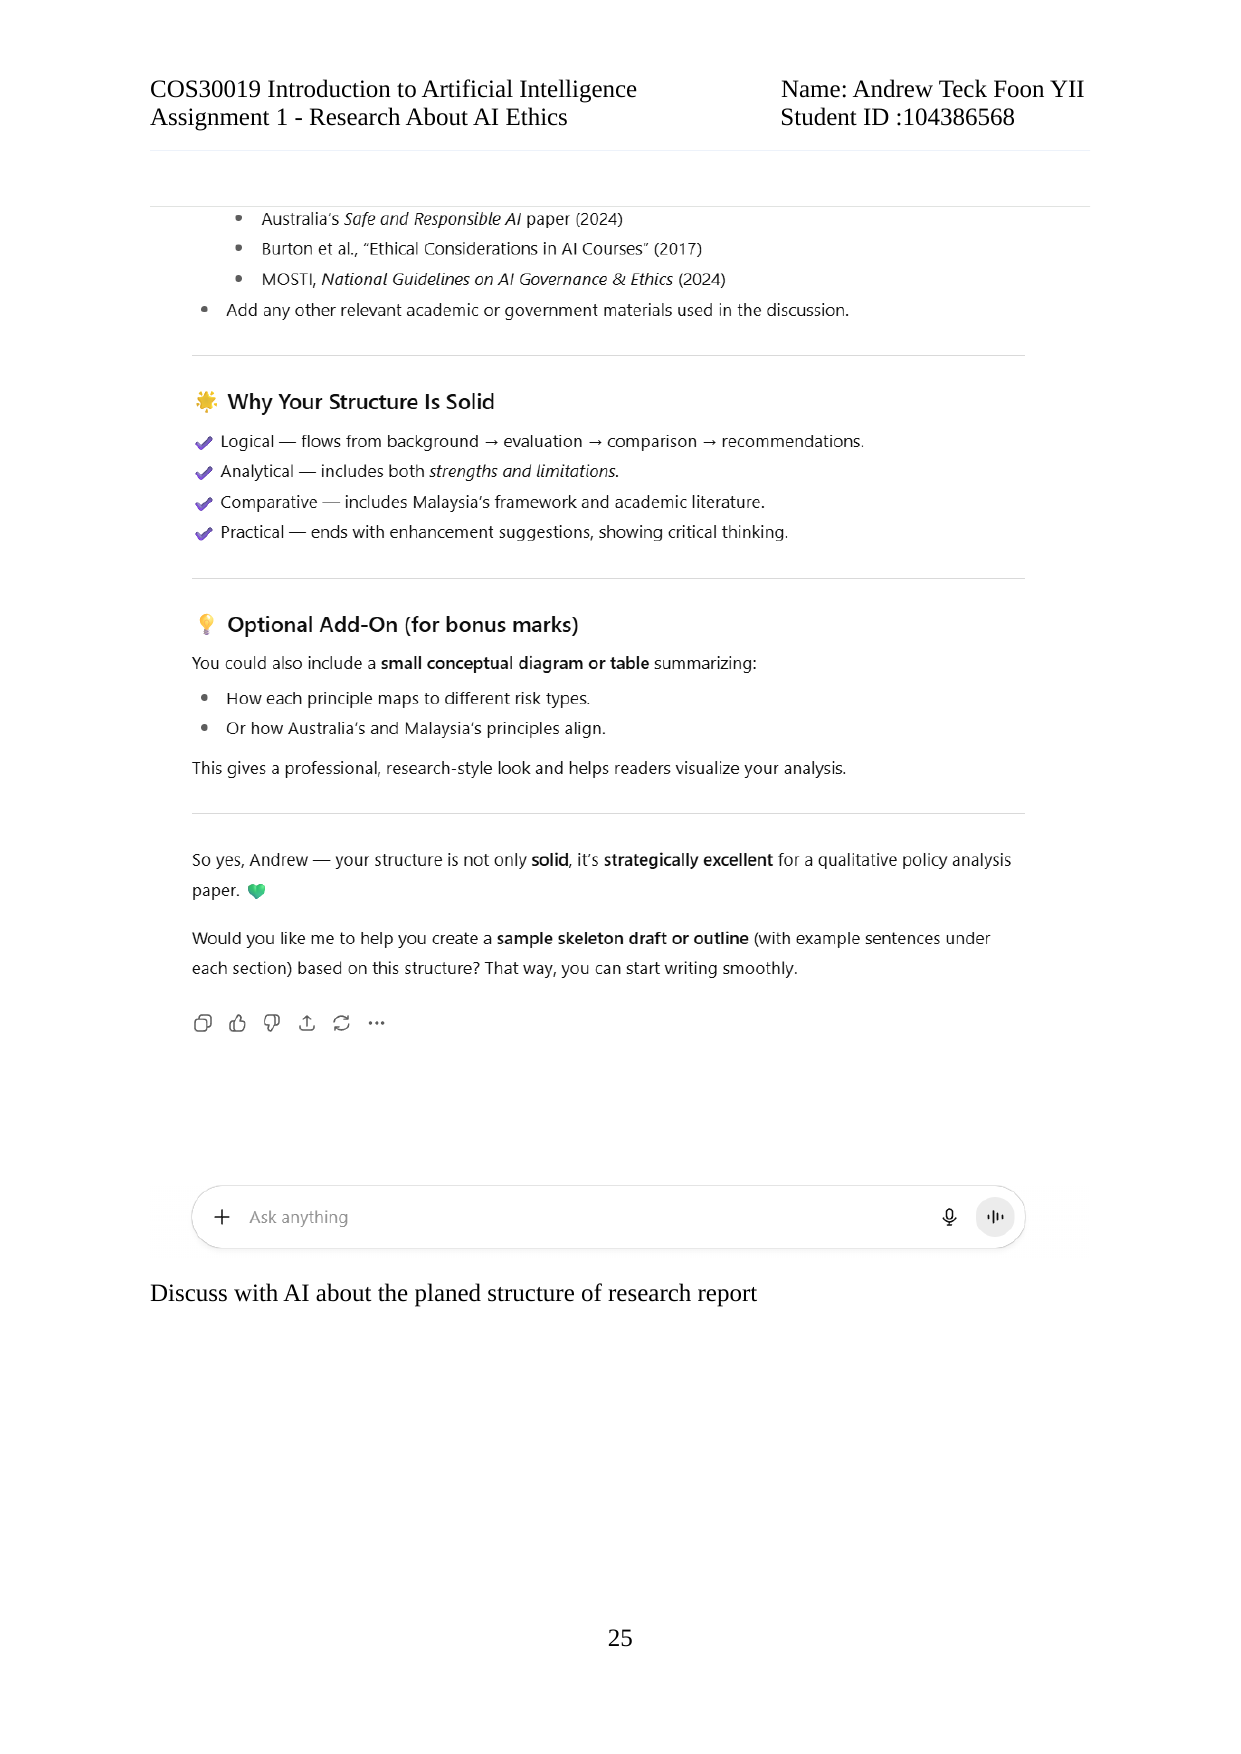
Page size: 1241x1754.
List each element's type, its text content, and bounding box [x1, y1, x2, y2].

picture [150, 150, 1091, 1258]
text Discuss with AI about the planed structure of research report [150, 1278, 1090, 1307]
